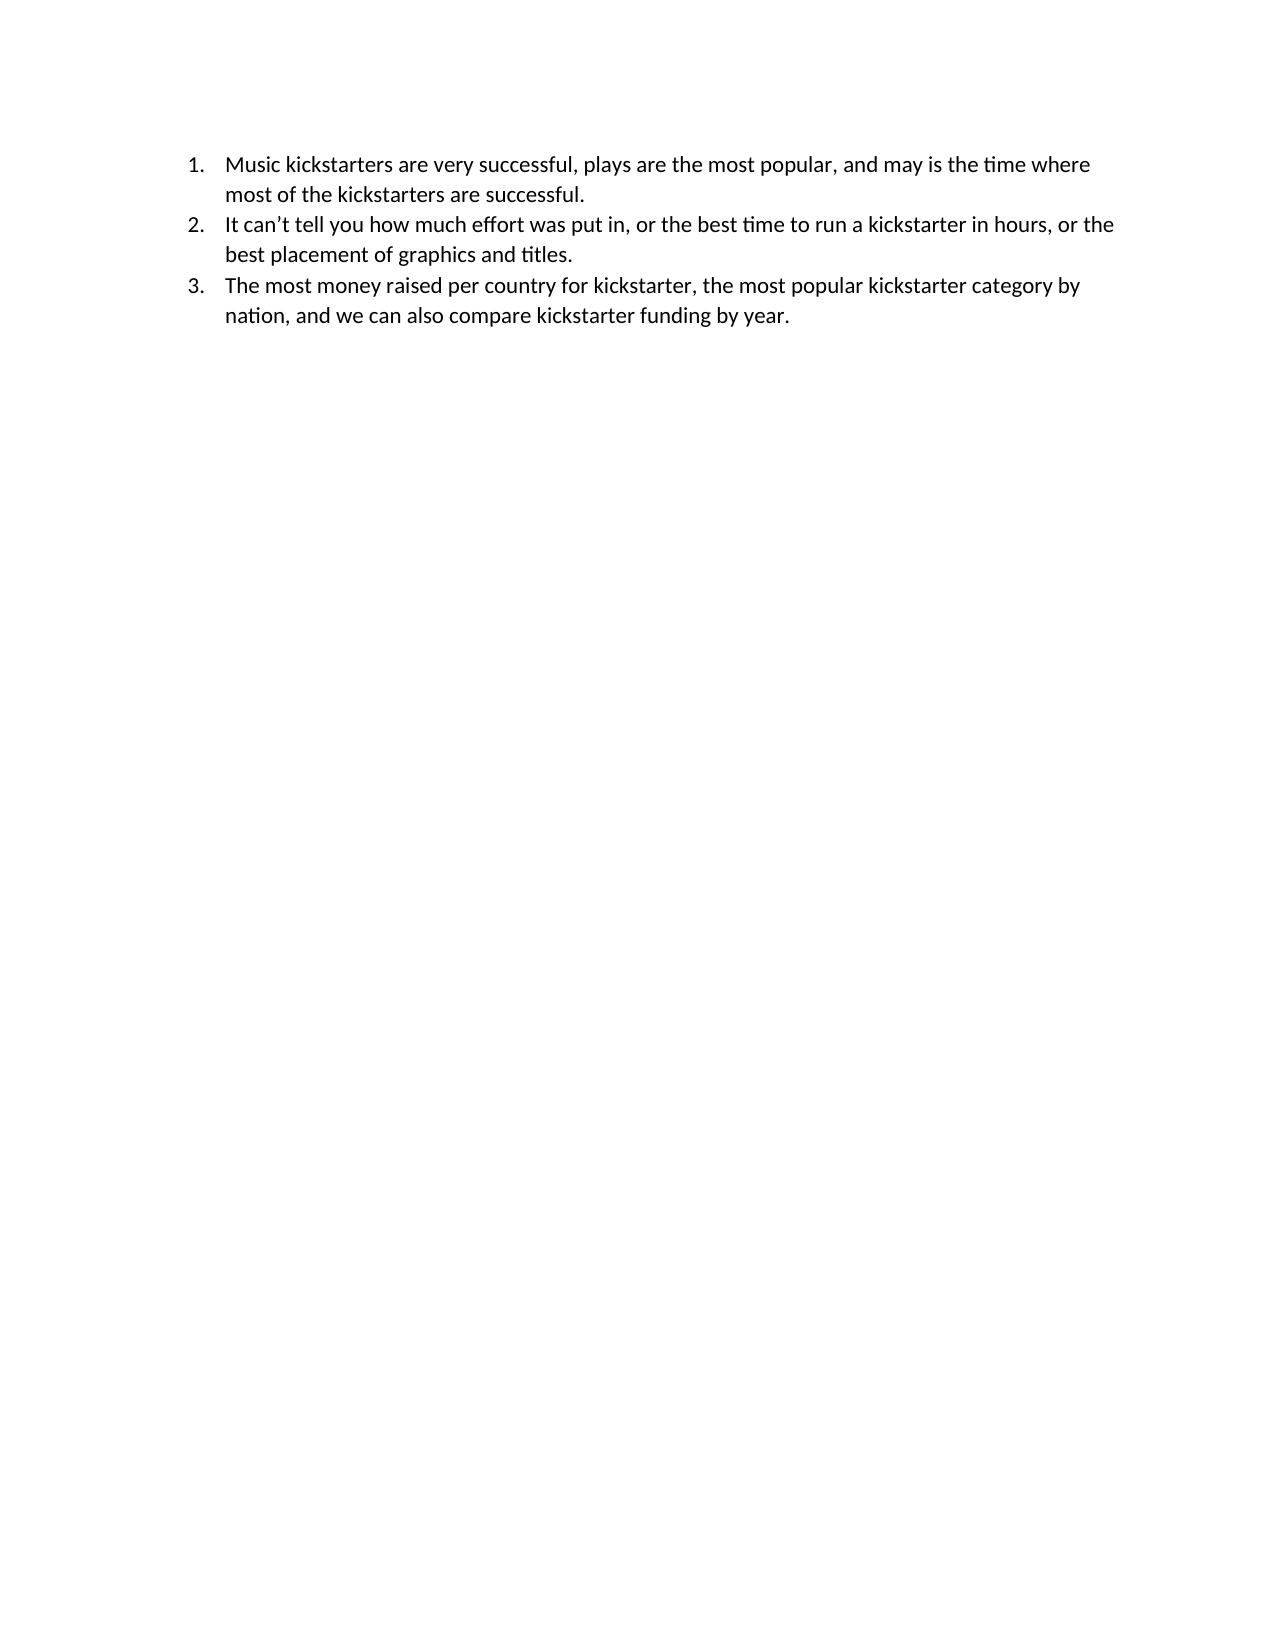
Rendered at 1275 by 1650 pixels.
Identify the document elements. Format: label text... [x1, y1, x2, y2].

list The most money raised per country for kickstarter, the most popular kickstarter category by nation, and we can also compare kickstarter funding by year. [187, 271, 1125, 329]
list Music kickstarters are very successful, plays are the most popular, and may is the time where most of the kickstarters are successful. [187, 150, 1125, 208]
list It can’t tell you how much effort was put in, or the best time to run a kickstarter in hours, or the best placement of graphics and titles. [187, 210, 1125, 269]
